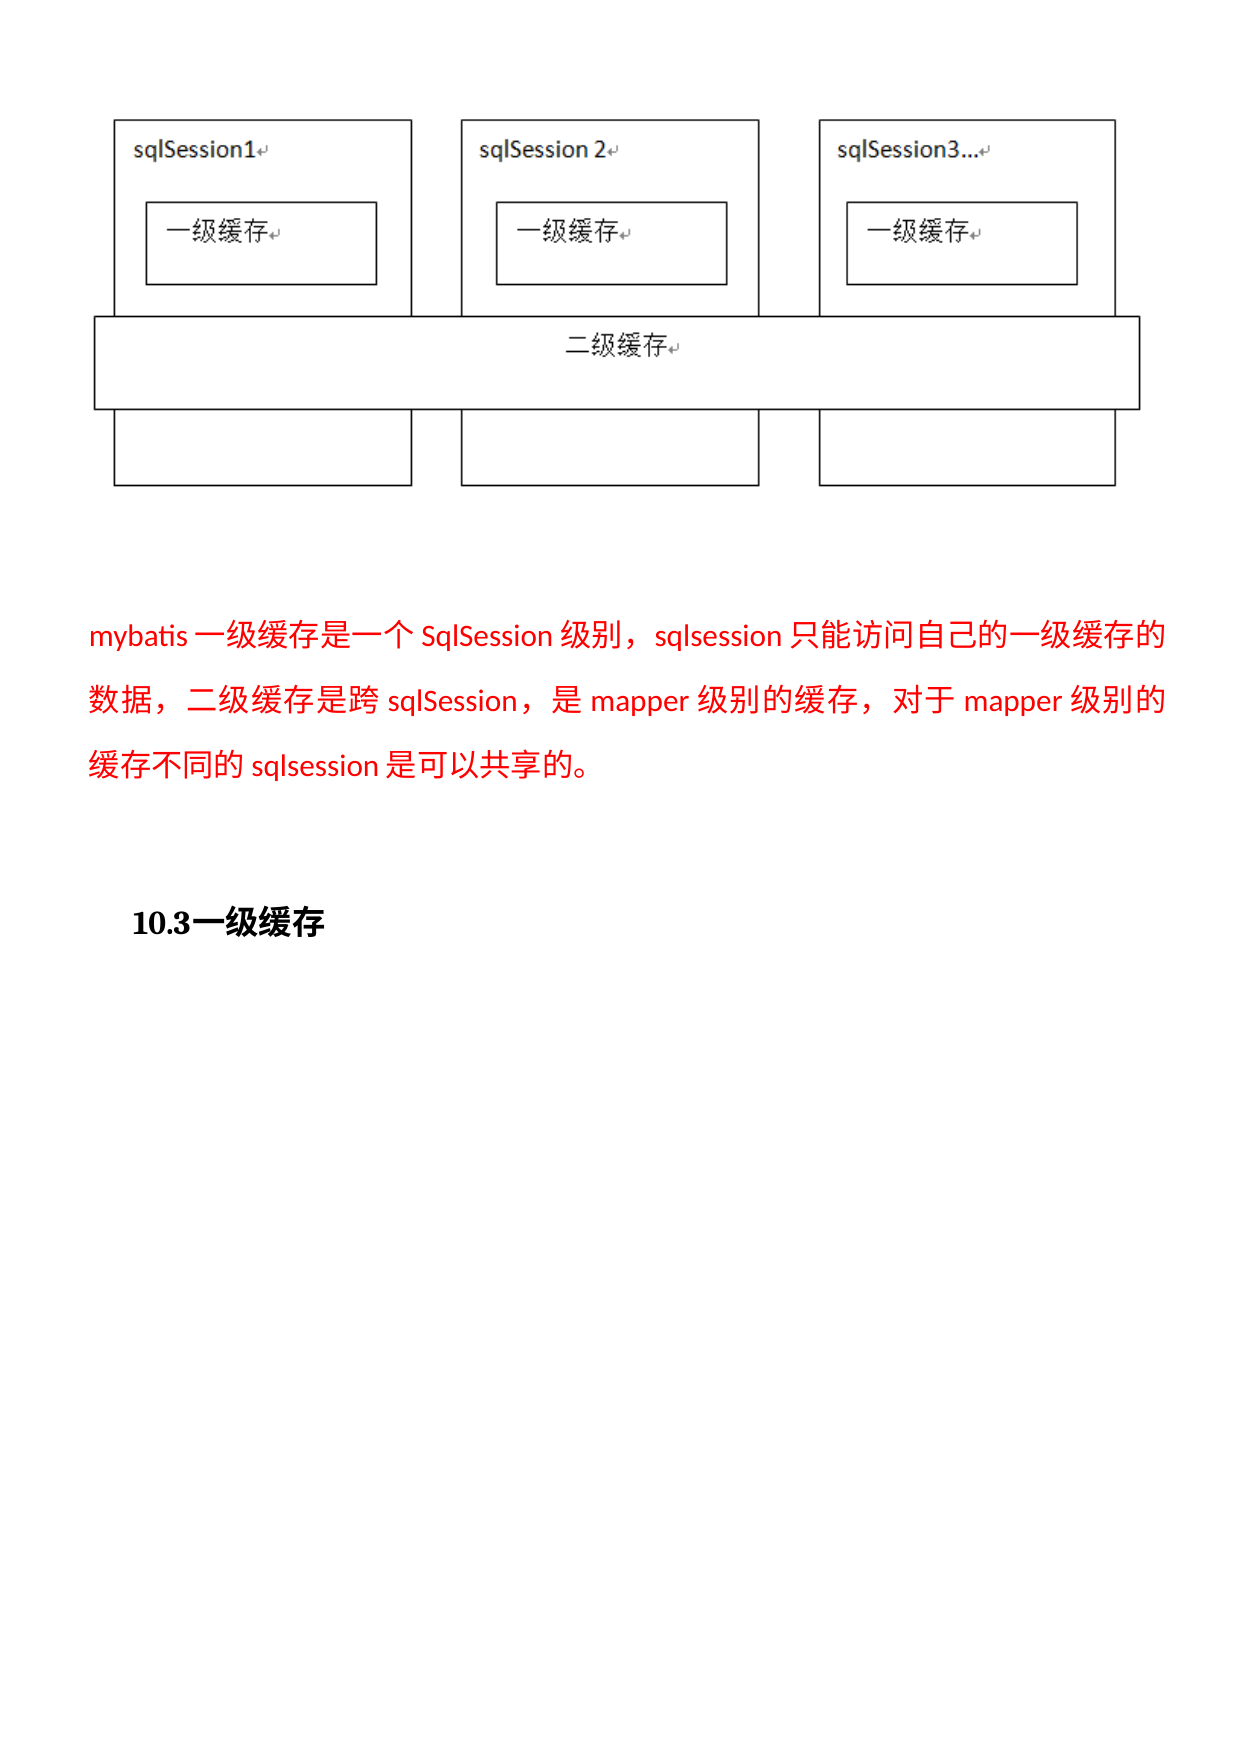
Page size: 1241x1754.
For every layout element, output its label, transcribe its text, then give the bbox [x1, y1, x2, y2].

subtitle 一级缓存 [133, 888, 1167, 953]
picture [88, 80, 1168, 552]
text mybatis一级缓存是一个SqlSession级别，sqlsession只能访问自己的一级缓存的数据，二级缓存是跨sqlSession，是mapper级别的缓存，对于mapper级别的缓存不同的sqlsession是可以共享的。 [89, 601, 1167, 796]
